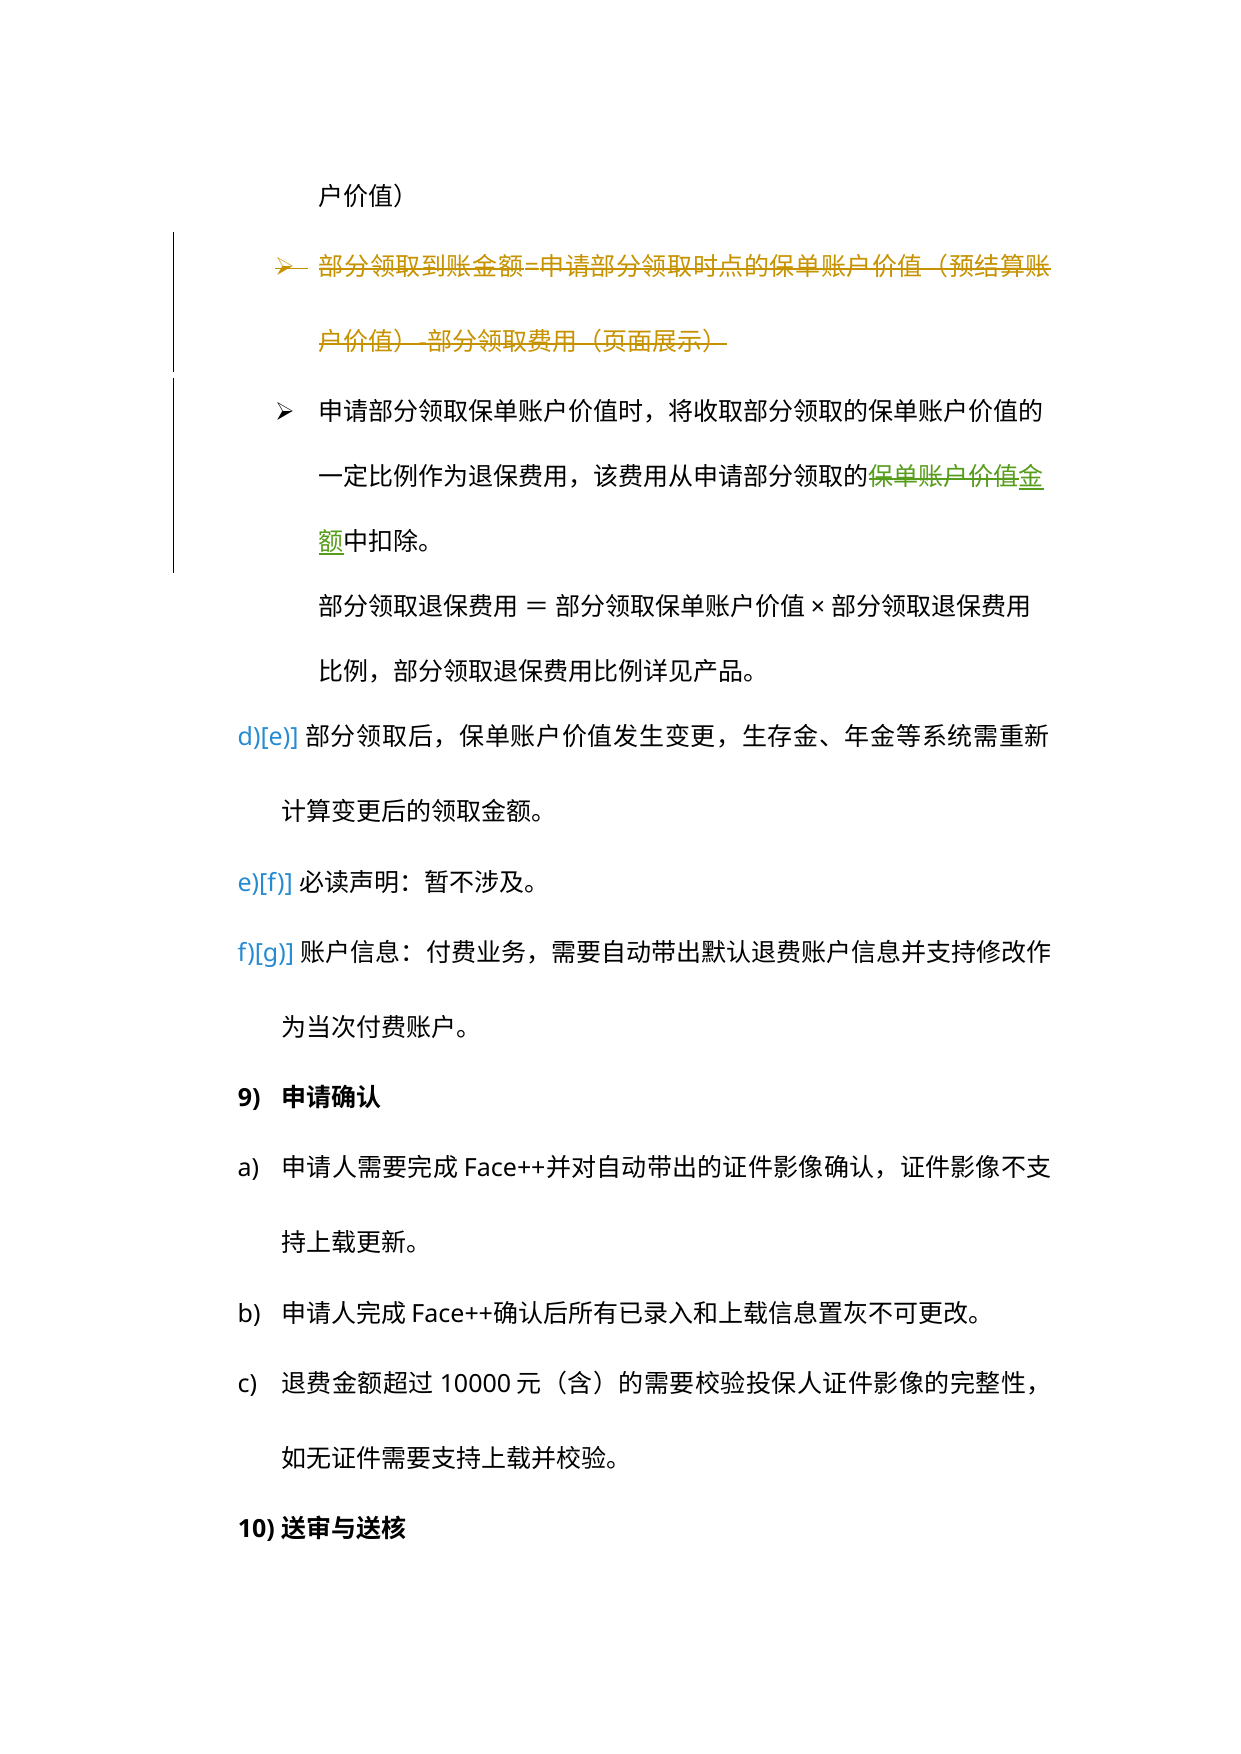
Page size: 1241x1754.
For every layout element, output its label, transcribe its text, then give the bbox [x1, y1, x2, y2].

list 必读声明：暂不涉及。 [237, 848, 1053, 913]
list 申请确认 [238, 1063, 1053, 1128]
list 退费金额超过10000元（含）的需要校验投保人证件影像的完整性，如无证件需要支持上载并校验。 [237, 1349, 1053, 1489]
list 申请人完成Face++确认后所有已录入和上载信息置灰不可更改。 [237, 1279, 1053, 1344]
list 账户信息：付费业务，需要自动带出默认退费账户信息并支持修改作为当次付费账户。 [237, 918, 1053, 1058]
list 部分领取退保费用 ＝ 部分领取保单账户价值 × 部分领取退保费用比例，部分领取退保费用比例详见产品。 [319, 572, 1053, 702]
list 送审与送核 [238, 1494, 1053, 1559]
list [275, 162, 1053, 227]
list 申请人需要完成Face++并对自动带出的证件影像确认，证件影像不支持上载更新。 [237, 1133, 1053, 1273]
list 部分领取后，保单账户价值发生变更，生存金、年金等系统需重新计算变更后的领取金额。 [237, 702, 1053, 842]
list 申请部分领取保单账户价值时，将收取部分领取的保单账户价值的一定比例作为退保费用，该费用从申请部分领取的中扣除。 [275, 377, 1053, 572]
